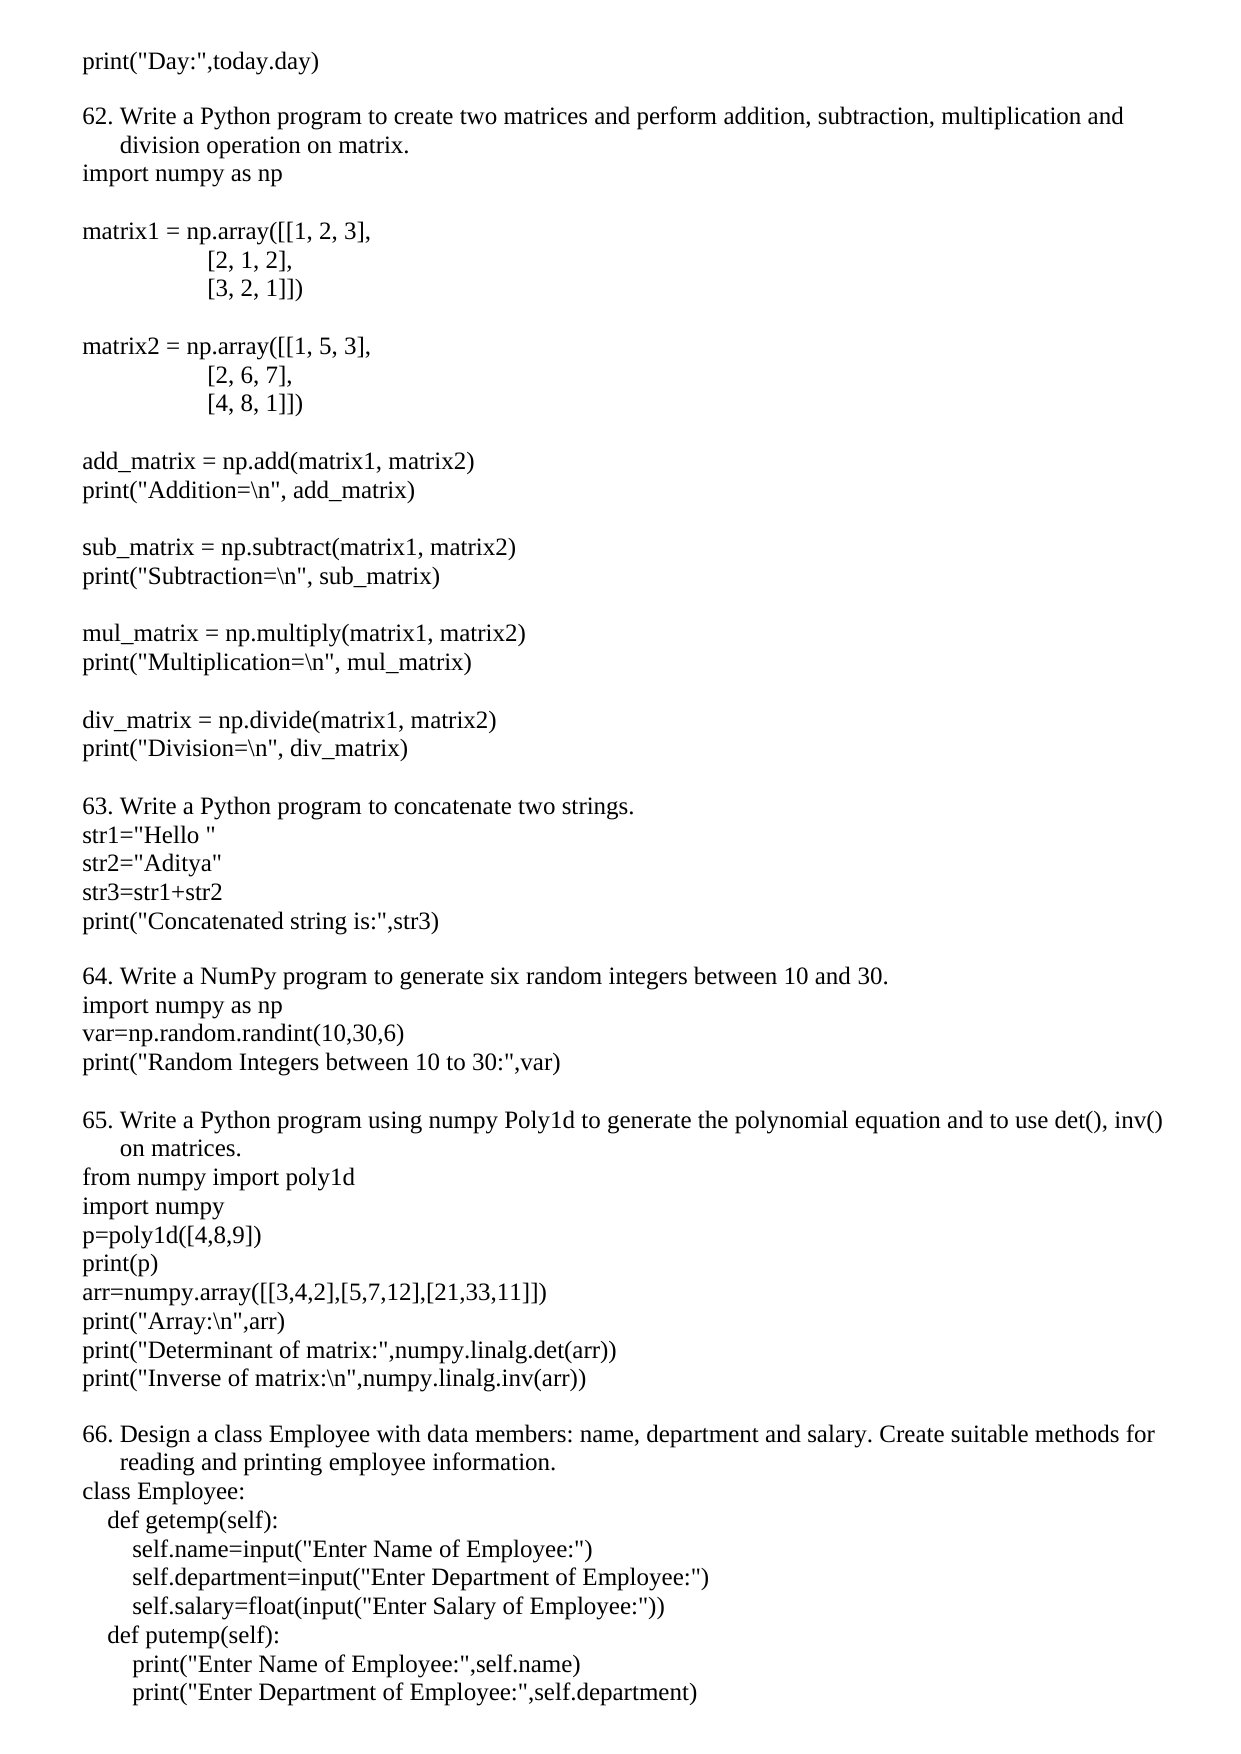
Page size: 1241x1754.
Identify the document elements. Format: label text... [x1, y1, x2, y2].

text sub_matrix = np.subtract(matrix1, matrix2) [82, 532, 1124, 561]
text print("Enter Department of Employee:",self.department) [82, 1677, 1156, 1706]
text [2, 6, 7], [82, 360, 1124, 388]
text from numpy import poly1d [82, 1162, 1163, 1191]
text p=poly1d([4,8,9]) [82, 1220, 1163, 1248]
list Write a Python program to concatenate two strings. [82, 791, 1196, 820]
text str1="Hello " [82, 820, 1196, 848]
text self.name=input("Enter Name of Employee:") [82, 1534, 1156, 1562]
list Write a Python program using numpy Poly1d to generate the polynomial equation and to use det(), inv() on matrices. [82, 1105, 1163, 1162]
list Write a Python program to create two matrices and perform addition, subtraction, multiplication and division operation on matrix. [82, 101, 1124, 158]
text def putemp(self): [82, 1620, 1156, 1649]
text print("Day:",today.day) [82, 46, 1196, 101]
text class Employee: [82, 1476, 1156, 1505]
text [3, 2, 1]]) [82, 273, 1124, 302]
list Write a NumPy program to generate six random integers between 10 and 30. [82, 961, 1196, 990]
text [2, 1, 2], [82, 245, 1124, 273]
text def getemp(self): [82, 1505, 1156, 1534]
text print("Enter Name of Employee:",self.name) [82, 1649, 1156, 1677]
text print("Inverse of matrix:\n",numpy.linalg.inv(arr)) [82, 1363, 1163, 1419]
text import numpy [82, 1191, 1163, 1220]
text print("Array:\n",arr) [82, 1306, 1163, 1335]
text print("Addition=\n", add_matrix) [82, 475, 1124, 503]
text add_matrix = np.add(matrix1, matrix2) [82, 446, 1124, 475]
text print(p) [82, 1248, 1163, 1277]
text arr=numpy.array([[3,4,2],[5,7,12],[21,33,11]]) [82, 1277, 1163, 1306]
text matrix1 = np.array([[1, 2, 3], [82, 216, 1124, 245]
text self.department=input("Enter Department of Employee:") [82, 1562, 1156, 1591]
list Design a class Employee with data members: name, department and salary. Create suitable methods for reading and printing employee information. [82, 1419, 1156, 1476]
text print("Subtraction=\n", sub_matrix) [82, 561, 1124, 590]
text div_matrix = np.divide(matrix1, matrix2) [82, 705, 1124, 733]
text print("Multiplication=\n", mul_matrix) [82, 647, 1124, 676]
text [4, 8, 1]]) [82, 388, 1124, 417]
text import numpy as np [82, 158, 1124, 187]
text print("Division=\n", div_matrix) [82, 733, 1124, 762]
text print("Determinant of matrix:",numpy.linalg.det(arr)) [82, 1335, 1163, 1363]
text str3=str1+str2 [82, 877, 1196, 906]
text str2="Aditya" [82, 848, 1196, 877]
text mul_matrix = np.multiply(matrix1, matrix2) [82, 618, 1124, 647]
text import numpy as np [82, 990, 1196, 1018]
text matrix2 = np.array([[1, 5, 3], [82, 331, 1124, 360]
text print("Random Integers between 10 to 30:",var) [82, 1047, 1196, 1076]
text print("Concatenated string is:",str3) [82, 906, 1196, 961]
text var=np.random.randint(10,30,6) [82, 1018, 1196, 1047]
text self.salary=float(input("Enter Salary of Employee:")) [82, 1591, 1156, 1620]
